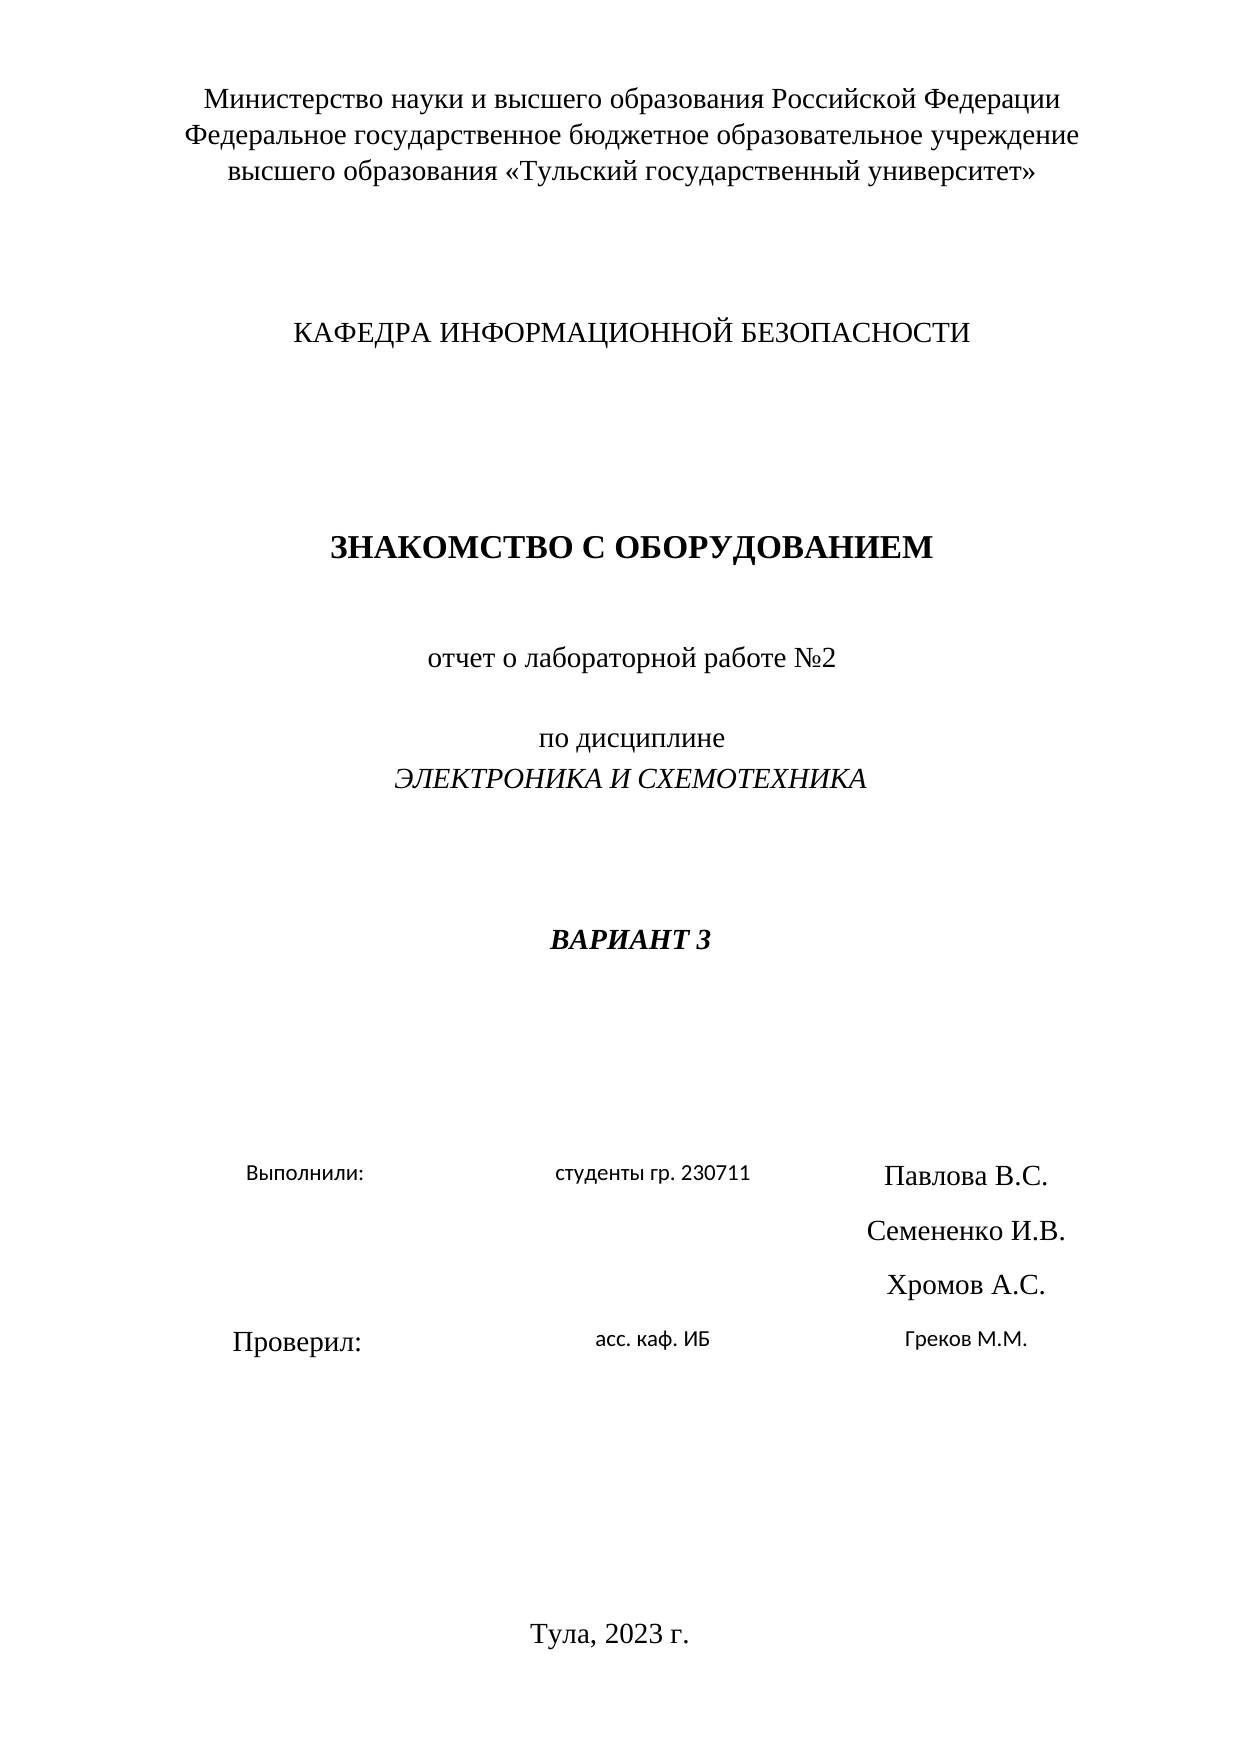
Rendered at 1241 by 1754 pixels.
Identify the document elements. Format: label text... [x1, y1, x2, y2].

text ВАРИАНТ 3 [144, 922, 1119, 956]
table_header Павлова В.С. Семененко И.В. Хромов А.С. [824, 1159, 1109, 1324]
text ЗНАКОМСТВО С ОБОРУДОВАНИЕМ [144, 528, 1119, 566]
table_cell Греков М.М. [824, 1324, 1109, 1374]
text Тула, 2023 г. [100, 1616, 1119, 1650]
table_cell асс. каф. ИБ [482, 1324, 823, 1374]
text Министерство науки и высшего образования Российской Федерации Федеральное государственное бюджетное образовательное учреждение высшего образования «Тульский государственный университет» [144, 81, 1119, 187]
text ЭЛЕКТРОНИКА И СХЕМОТЕХНИКА [144, 761, 1119, 794]
table_header студенты гр. 230711 [482, 1159, 823, 1324]
table_header Выполнили: [112, 1159, 482, 1324]
table_cell Проверил: [112, 1324, 482, 1374]
text отчет о лабораторной работе №2 [144, 640, 1119, 673]
text по дисциплине [144, 721, 1119, 754]
text КАФЕДРА ИНФОРМАЦИОННОЙ БЕЗОПАСНОСТИ [144, 315, 1119, 348]
